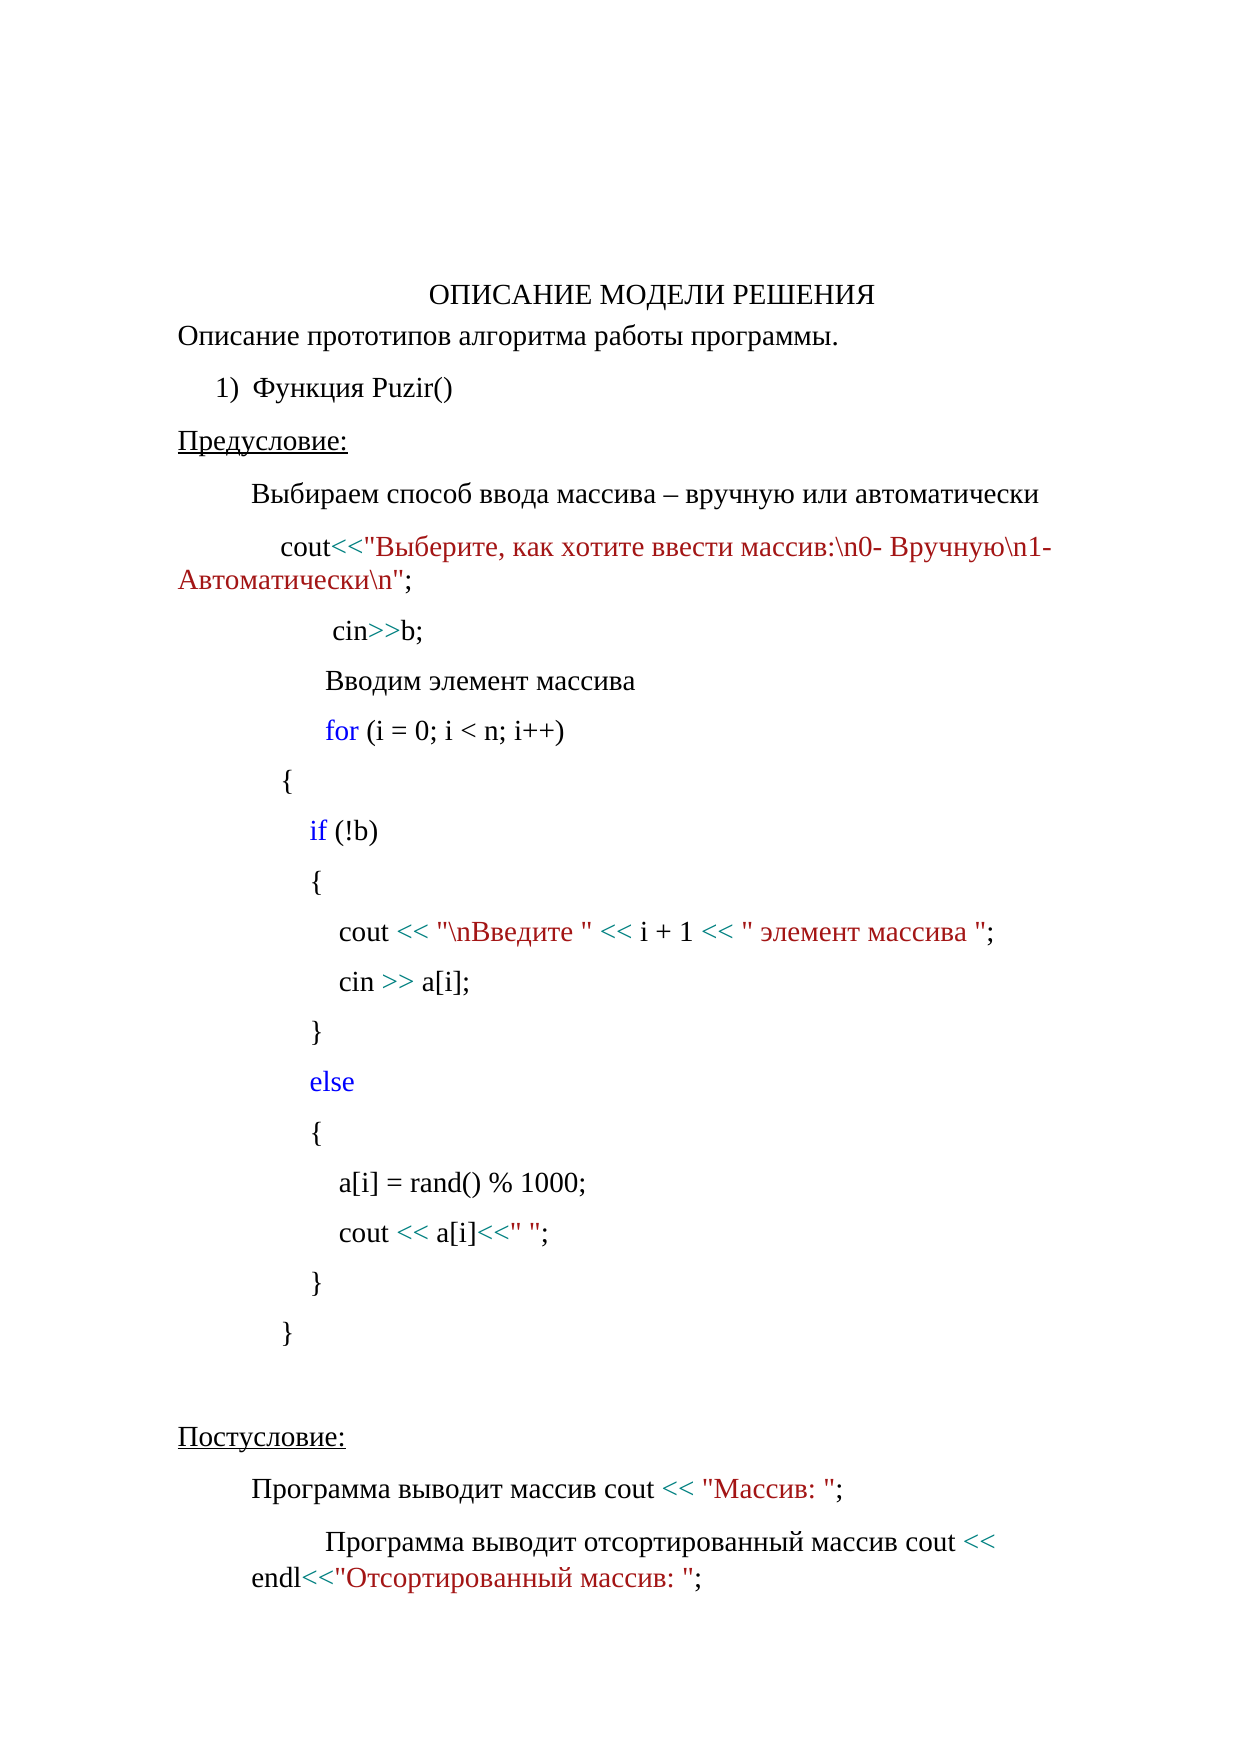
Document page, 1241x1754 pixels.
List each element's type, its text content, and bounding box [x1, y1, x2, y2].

text cin >> a[i]; [251, 964, 1152, 998]
text { [251, 763, 1152, 797]
text { [251, 864, 1152, 897]
text Описание прототипов алгоритма работы программы. [177, 318, 1152, 351]
text if (!b) [251, 813, 1152, 847]
text cout << "\nВведите " << i + 1 << " элемент массива "; [251, 914, 1152, 947]
text Выбираем способ ввода массива – вручную или автоматически [251, 476, 1152, 510]
text Постусловие: [177, 1419, 1152, 1452]
text } [251, 1014, 1152, 1048]
text cin>>b; [177, 613, 1152, 646]
text for (i = 0; i < n; i++) [251, 713, 1152, 747]
text cout<<"Выберите, как хотите ввести массив:\n0- Вручную\n1- Автоматически\n"; [177, 529, 1152, 596]
text Программа выводит отсортированный массив cout << endl<<"Отсортированный массив: "; [251, 1524, 1152, 1594]
text cout << a[i]<<" "; [251, 1215, 1152, 1249]
text } [251, 1316, 1152, 1349]
text Программа выводит массив cout << "Массив: "; [177, 1471, 1152, 1505]
subtitle Функция Puzir() [215, 371, 1152, 404]
text ОПИСАНИЕ МОДЕЛИ РЕШЕНИЯ [177, 277, 1127, 311]
text Предусловие: [177, 423, 1152, 457]
text { [251, 1115, 1152, 1148]
text else [251, 1064, 1152, 1098]
text } [251, 1265, 1152, 1299]
text a[i] = rand() % 1000; [251, 1165, 1152, 1198]
text Вводим элемент массива [177, 663, 1152, 696]
